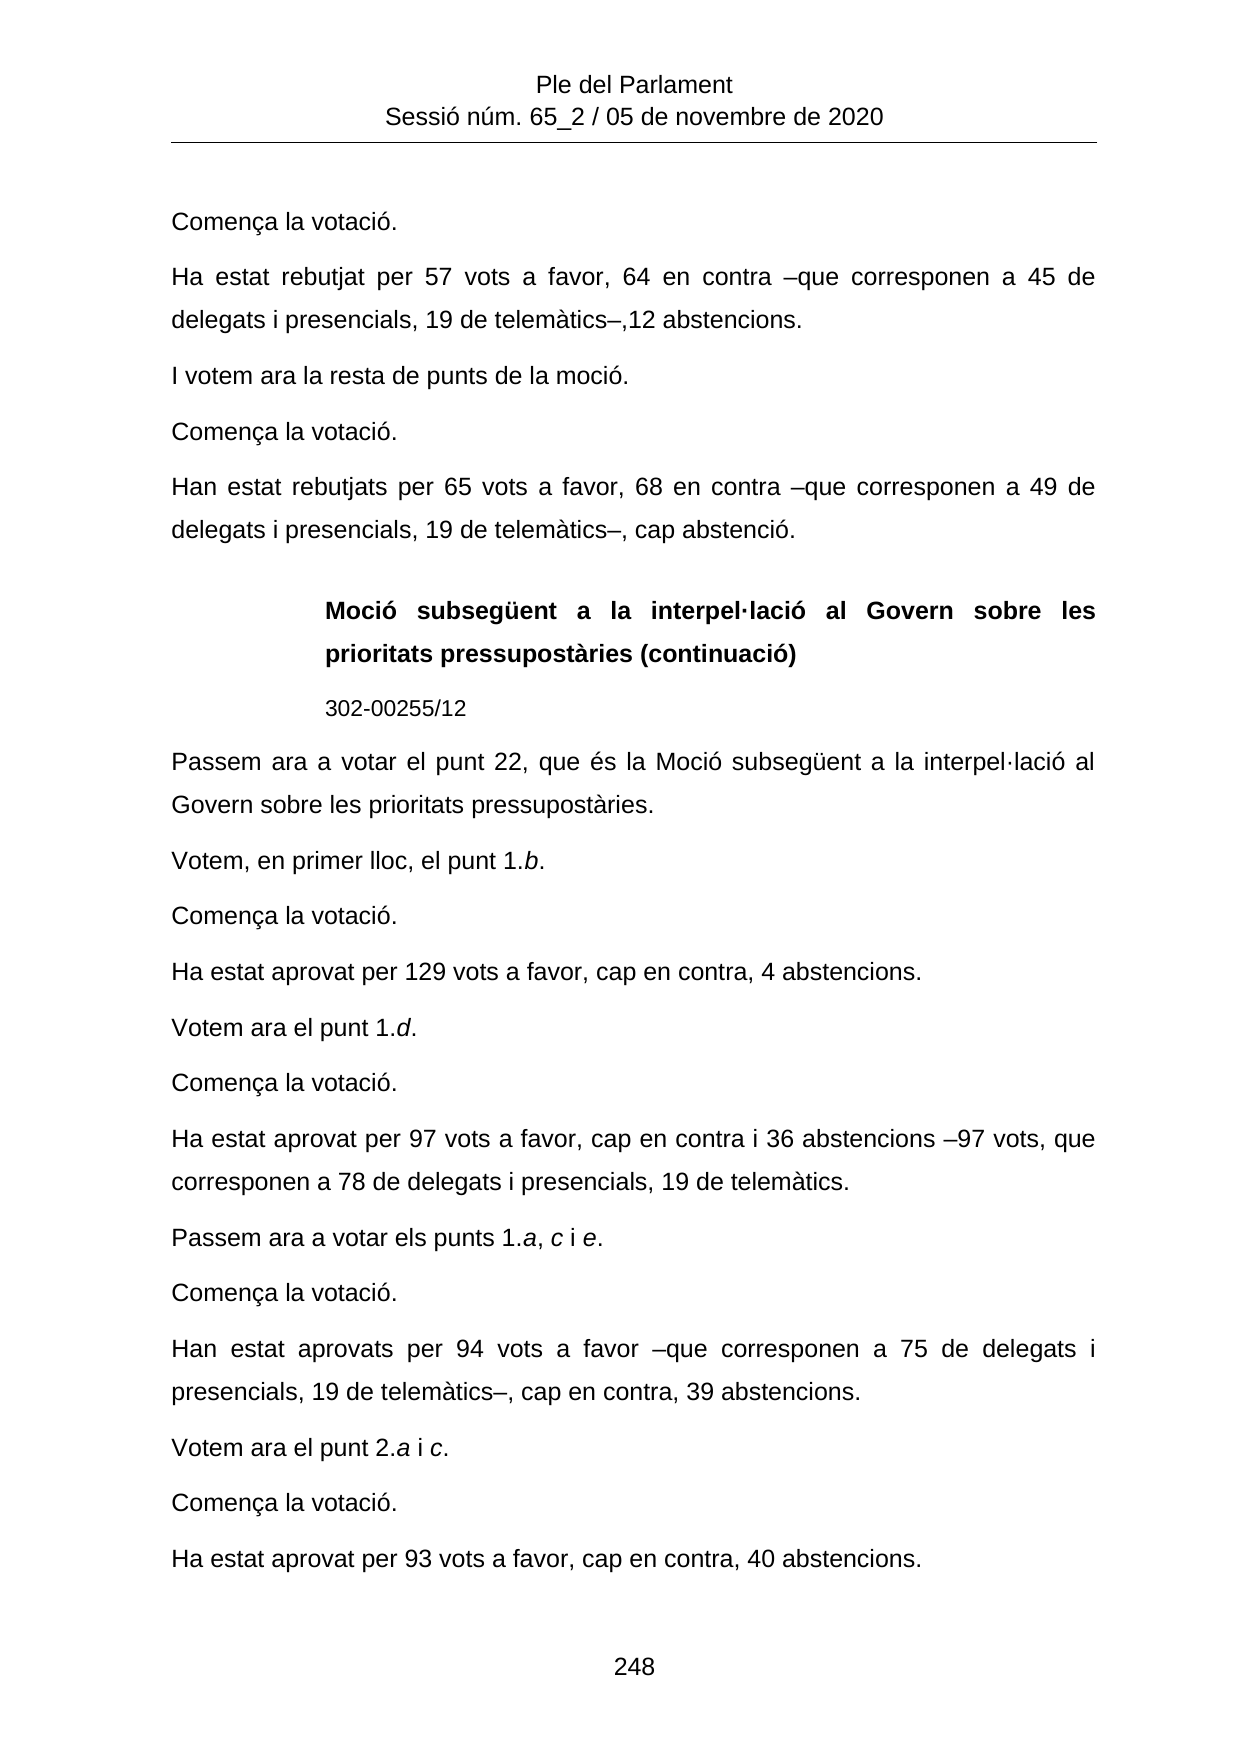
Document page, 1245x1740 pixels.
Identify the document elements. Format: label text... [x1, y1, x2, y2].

text Ha estat rebutjat per 57 vots a favor, 64 en contra –que corresponen a 45 de delegats i presencials, 19 de telemàtics–,12 abstencions. [171, 262, 1097, 334]
text Passem ara a votar el punt 22, que és la Moció subsegüent a la interpel·lació al Govern sobre les prioritats pressupostàries. [171, 747, 1097, 819]
text I votem ara la resta de punts de la moció. [171, 361, 1097, 390]
text Comença la votació. [171, 901, 1097, 930]
text Ha estat aprovat per 93 vots a favor, cap en contra, 40 abstencions. [171, 1544, 1097, 1572]
text Votem ara el punt 2.a i c. [171, 1432, 1097, 1461]
text Ha estat aprovat per 97 vots a favor, cap en contra i 36 abstencions –97 vots, que corresponen a 78 de delegats i presencials, 19 de telemàtics. [171, 1124, 1097, 1196]
text Passem ara a votar els punts 1.a, c i e. [171, 1222, 1097, 1251]
text Han estat aprovats per 94 vots a favor –que corresponen a 75 de delegats i presencials, 19 de telemàtics–, cap en contra, 39 abstencions. [171, 1334, 1097, 1406]
text Moció subsegüent a la interpel·lació al Govern sobre les prioritats pressupostàries (continuació) [325, 596, 1097, 668]
text Votem, en primer lloc, el punt 1.b. [171, 846, 1097, 874]
text Ha estat aprovat per 129 vots a favor, cap en contra, 4 abstencions. [171, 957, 1097, 986]
text Votem ara el punt 1.d. [171, 1012, 1097, 1041]
text Comença la votació. [171, 207, 1097, 236]
text Comença la votació. [171, 1068, 1097, 1097]
text Comença la votació. [171, 1278, 1097, 1307]
text 302-00255/12 [325, 695, 1097, 721]
text Han estat rebutjats per 65 vots a favor, 68 en contra –que corresponen a 49 de delegats i presencials, 19 de telemàtics–, cap abstenció. [171, 472, 1097, 544]
text Comença la votació. [171, 1488, 1097, 1517]
text Comença la votació. [171, 417, 1097, 446]
